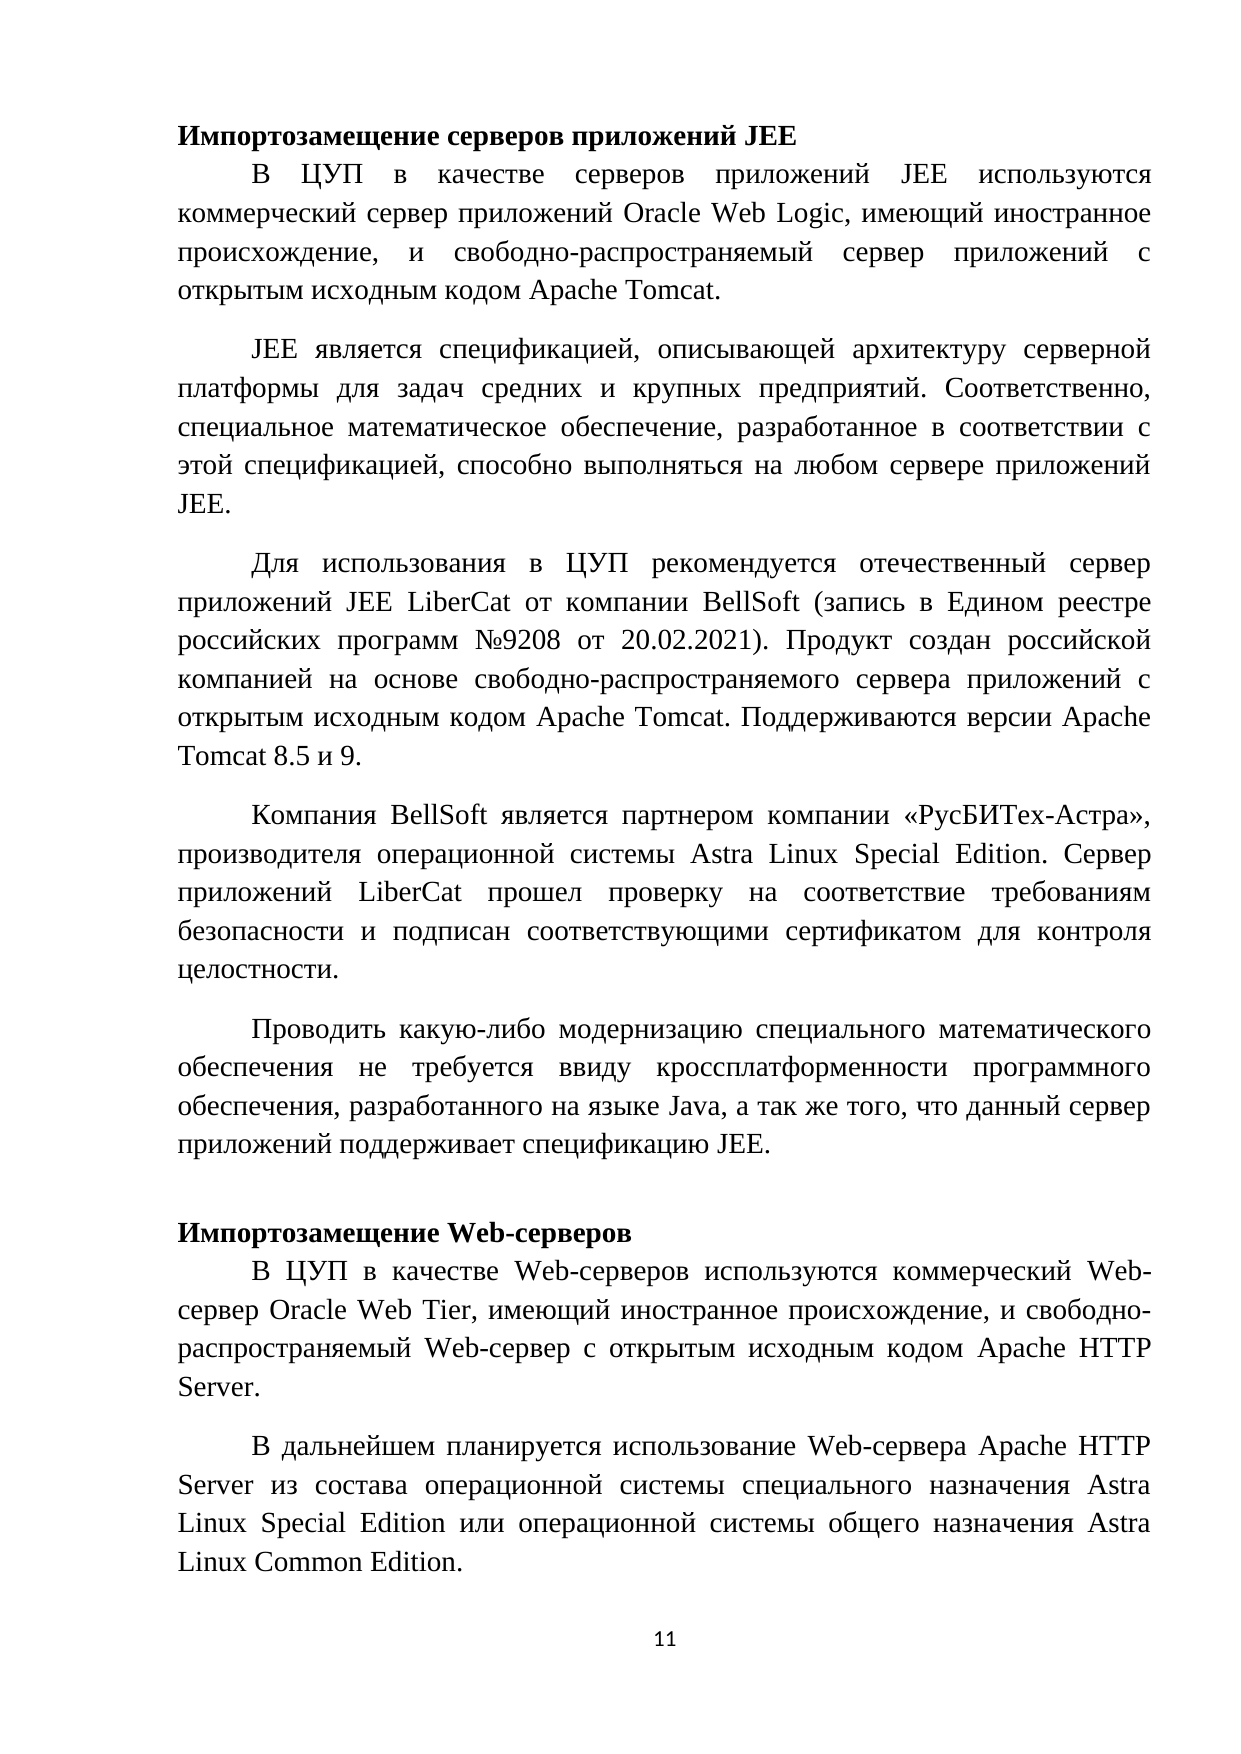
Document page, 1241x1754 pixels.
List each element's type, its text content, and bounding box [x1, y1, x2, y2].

text В дальнейшем планируется использование Web-сервера Apache HTTP Server из состава операционной системы специального назначения Astra Linux Special Edition или операционной системы общего назначения Astra Linux Common Edition. [177, 1428, 1152, 1578]
text Компания BellSoft является партнером компании «РусБИТех-Астра», производителя операционной системы Astra Linux Special Edition. Сервер приложений LiberСat прошел проверку на соответствие требованиям безопасности и подписан соответствующими сертификатом для контроля целостности. [177, 797, 1152, 985]
text В ЦУП в качестве Web-серверов используются коммерческий Web-сервер Oracle Web Tier, имеющий иностранное происхождение, и свободно-распространяемый Web-сервер с открытым исходным кодом Apache HTTP Server. [177, 1253, 1152, 1403]
text В ЦУП в качестве серверов приложений JEE используются коммерческий сервер приложений Oracle Web Logic, имеющий иностранное происхождение, и свободно-распространяемый сервер приложений с открытым исходным кодом Apache Tomcat. [177, 157, 1152, 306]
subtitle Импортозамещение серверов приложений JEE [177, 118, 1152, 152]
text Проводить какую-либо модернизацию специального математического обеспечения не требуется ввиду кроссплатформенности программного обеспечения, разработанного на языке Java, а так же того, что данный сервер приложений поддерживает спецификацию JEE. [177, 1011, 1152, 1160]
text Для использования в ЦУП рекомендуется отечественный сервер приложений JEE LiberСat от компании BellSoft (запись в Едином реестре российских программ №9208 от 20.02.2021). Продукт создан российской компанией на основе свободно-распространяемого сервера приложений с открытым исходным кодом Apache Tomcat. Поддерживаются версии Apache Tomcat 8.5 и 9. [177, 545, 1152, 771]
text JEE является спецификацией, описывающей архитектуру серверной платформы для задач средних и крупных предприятий. Соответственно, специальное математическое обеспечение, разработанное в соответствии с этой спецификацией, способно выполняться на любом сервере приложений JEE. [177, 332, 1152, 519]
subtitle Импортозамещение Web-серверов [177, 1215, 1152, 1248]
